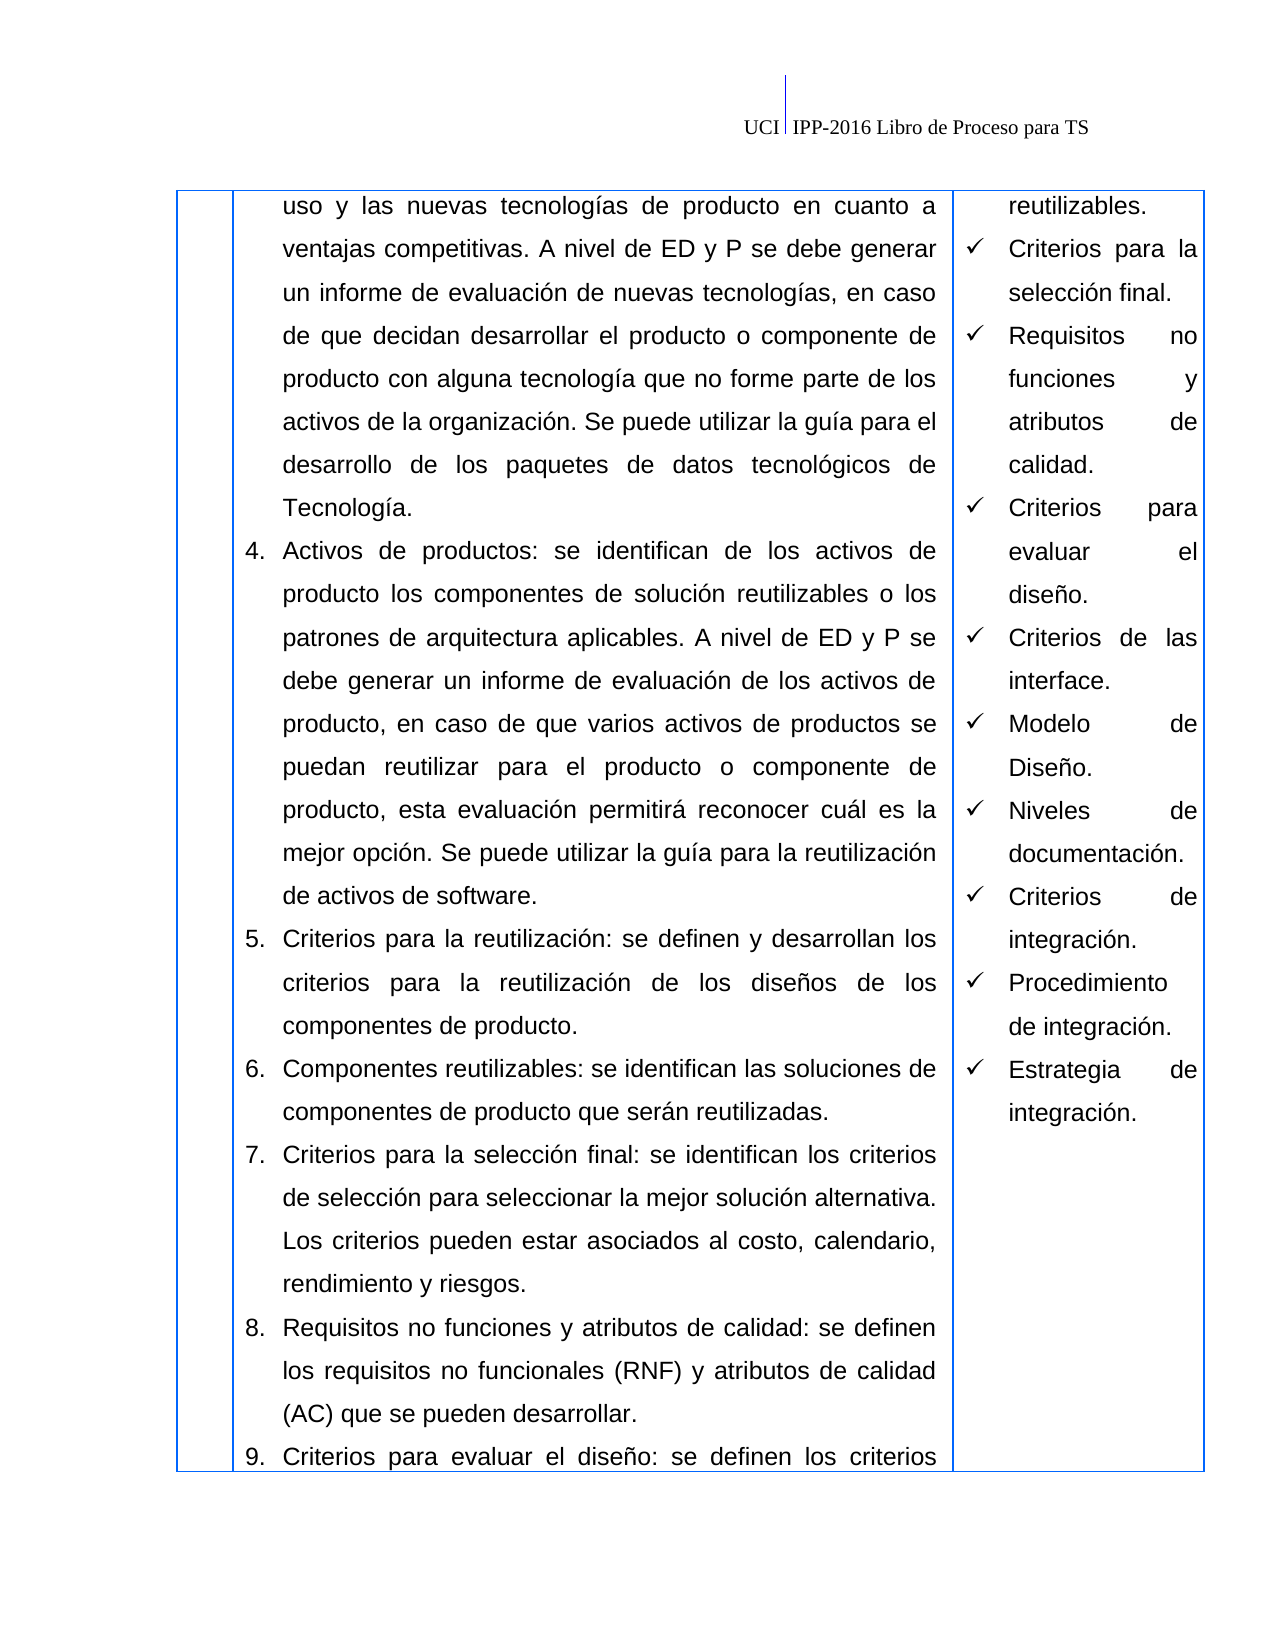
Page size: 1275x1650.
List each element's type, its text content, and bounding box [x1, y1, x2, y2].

table_cell 1 [178, 191, 232, 1471]
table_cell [234, 191, 952, 1471]
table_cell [954, 191, 1203, 1471]
